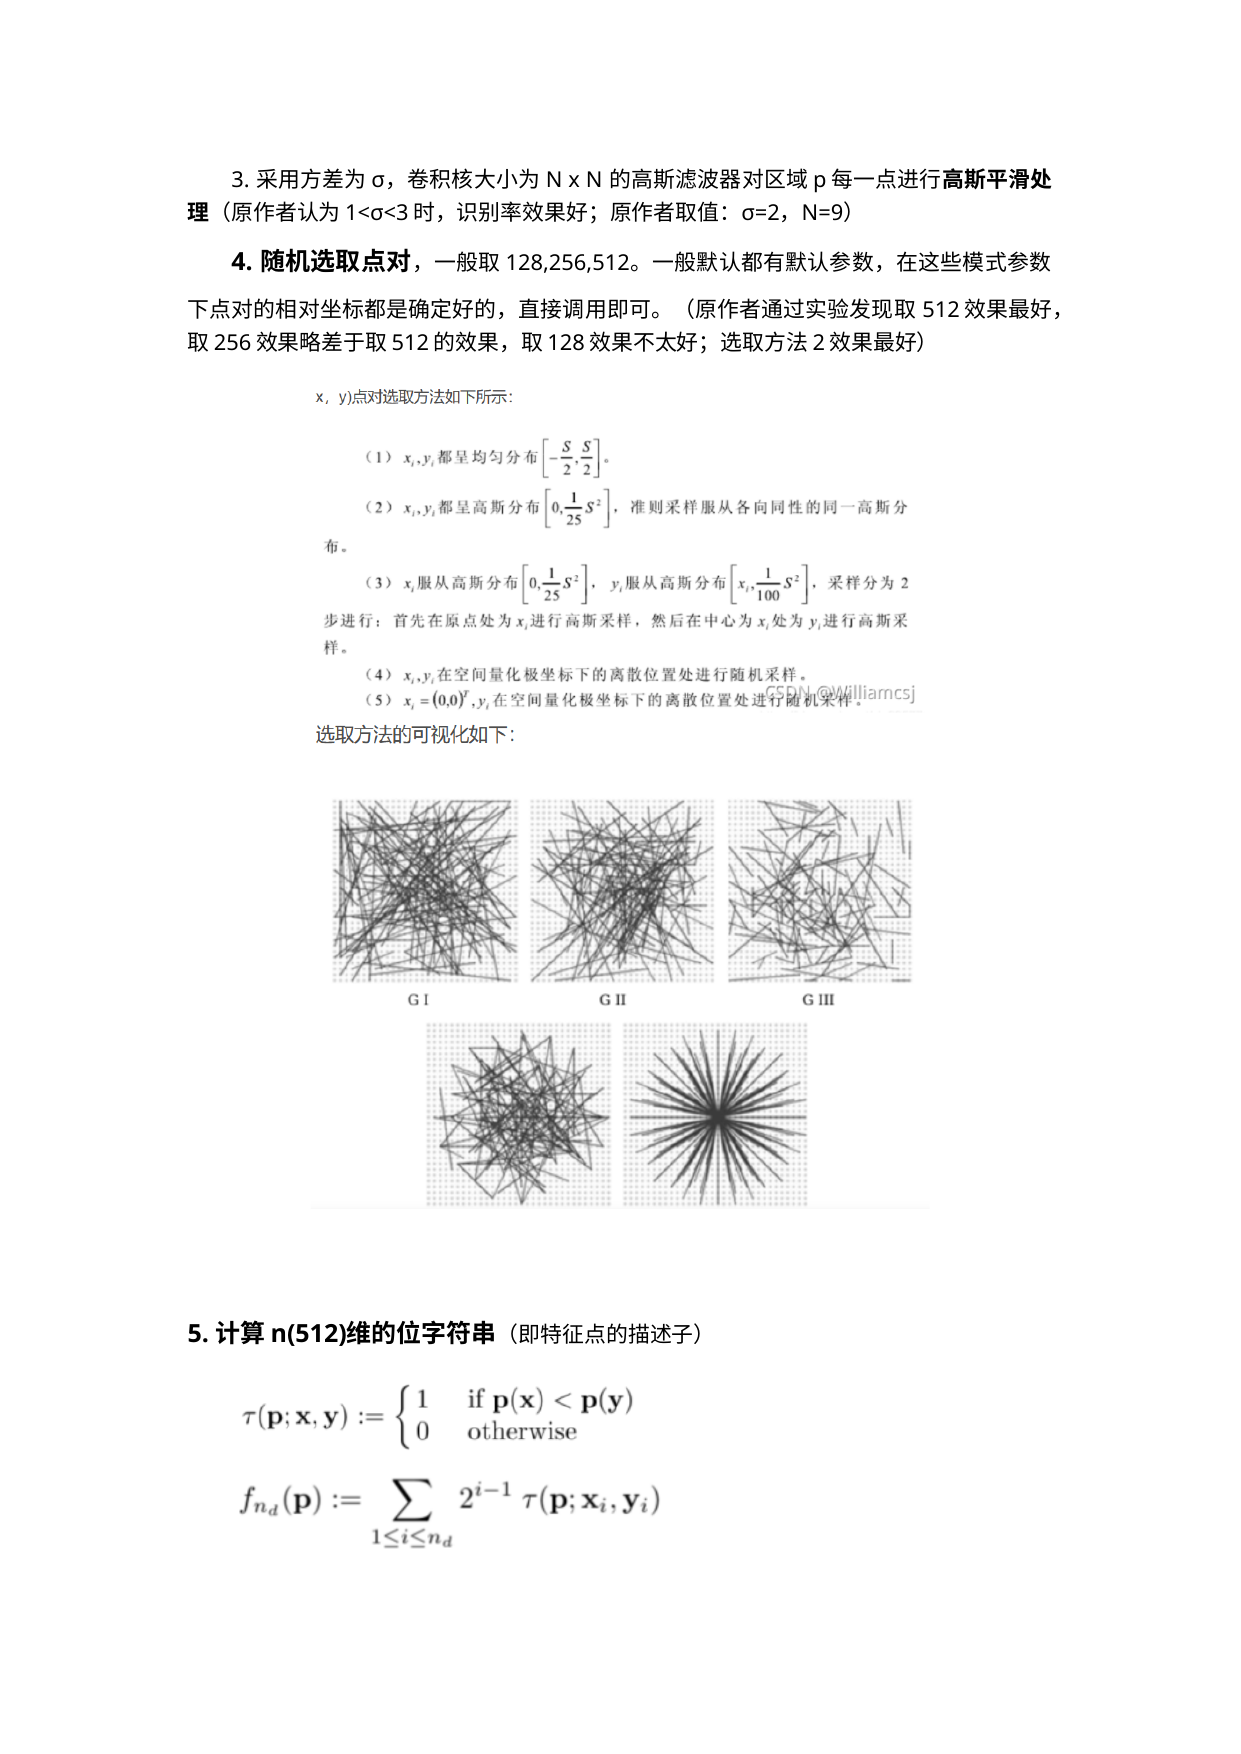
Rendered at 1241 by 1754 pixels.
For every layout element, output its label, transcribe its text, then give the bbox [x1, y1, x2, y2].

picture [231, 1364, 644, 1460]
text 4. 随机选取点对，一般取128,256,512。一般默认都有默认参数，在这些模式参数下点对的相对坐标都是确定好的，直接调用即可。（原作者通过实验发现取512效果最好，取256效果略差于取512的效果，取128效果不太好；选取方法2效果最好） [187, 227, 1053, 357]
picture [231, 1462, 675, 1557]
picture [310, 714, 930, 1209]
text 5. 计算n(512)维的位字符串（即特征点的描述子） [187, 1299, 1053, 1364]
picture [315, 389, 925, 713]
text 3. 采用方差为σ，卷积核大小为 N x N 的高斯滤波器对区域p每一点进行高斯平滑处理（原作者认为1<σ<3时，识别率效果好；原作者取值：σ=2，N=9） [187, 162, 1053, 227]
